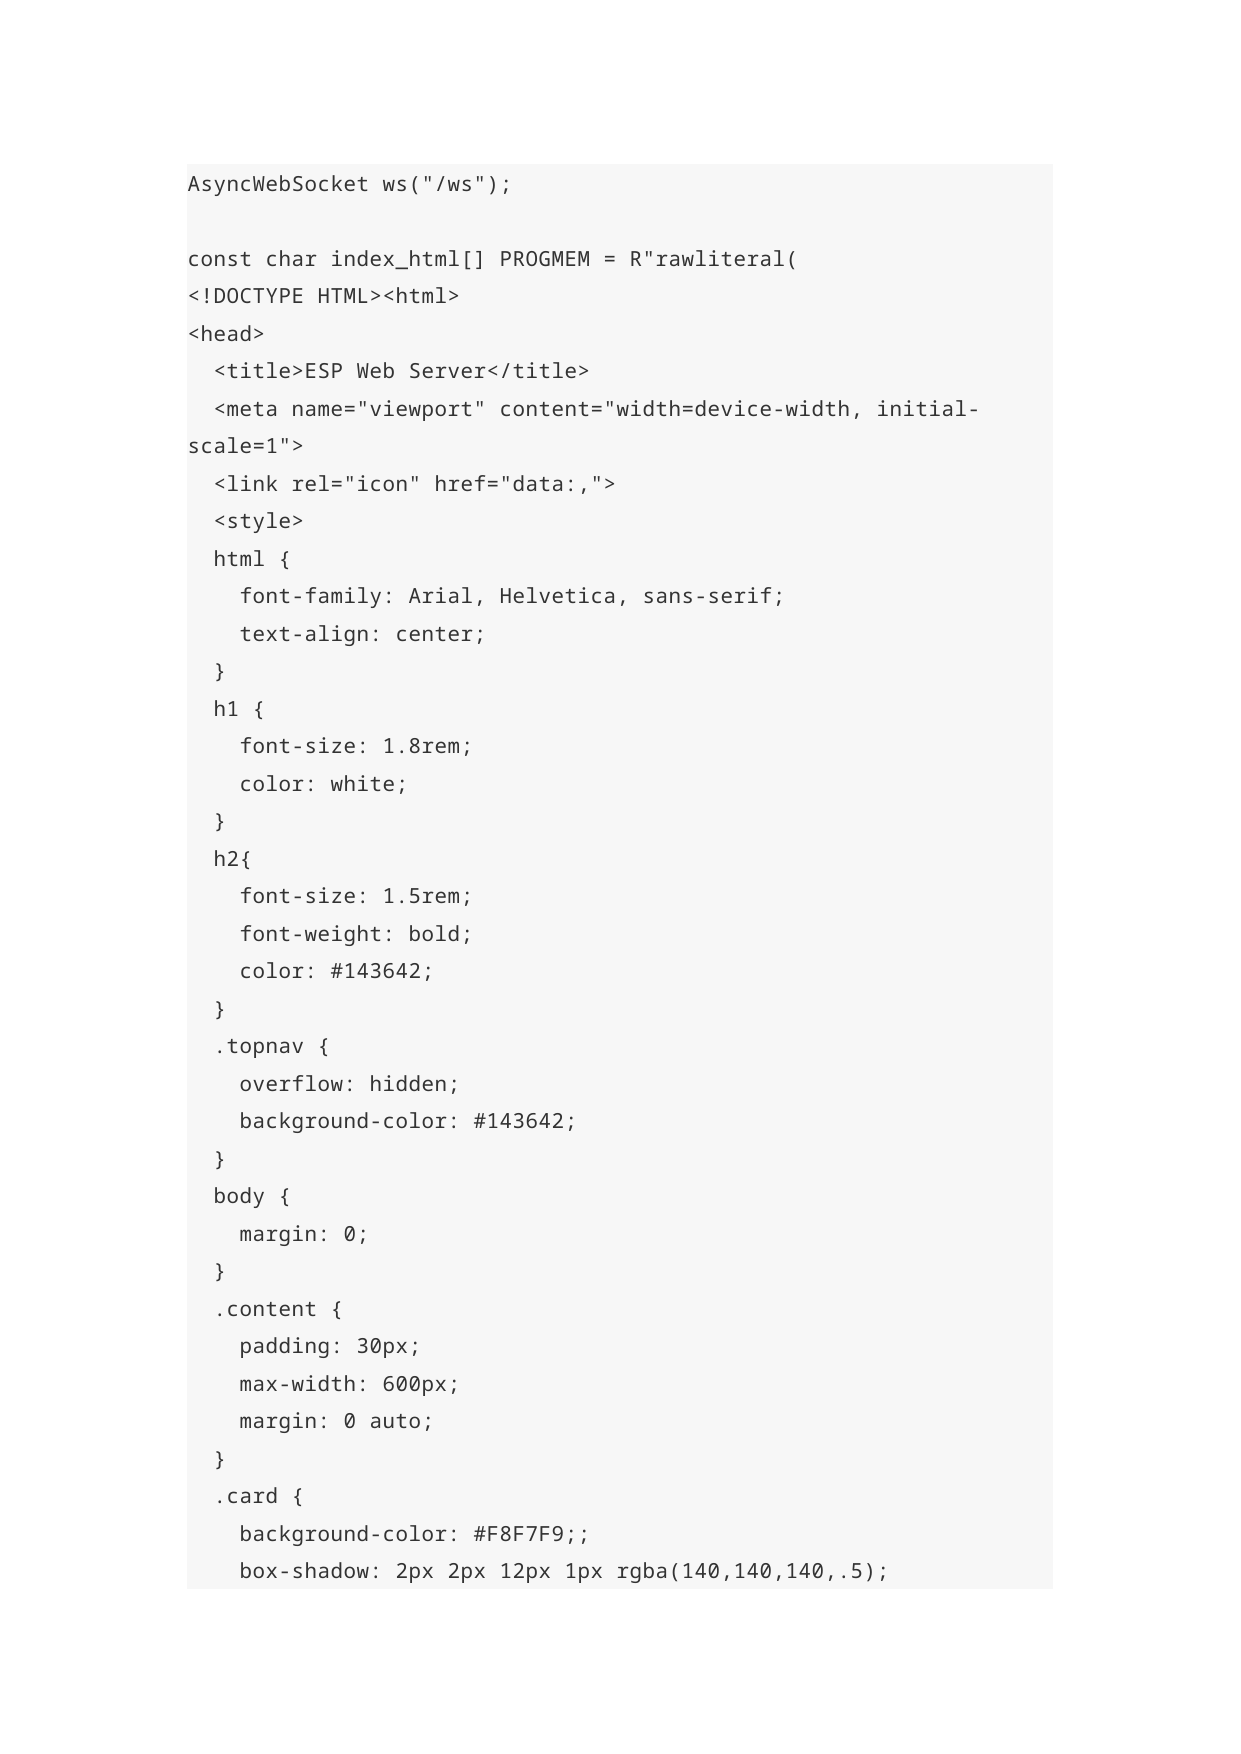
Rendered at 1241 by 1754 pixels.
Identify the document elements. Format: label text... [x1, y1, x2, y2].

text <!DOCTYPE HTML><html> [187, 277, 1053, 314]
text font-size: 1.5rem; [187, 877, 1053, 914]
text } [187, 802, 1053, 839]
text <title>ESP Web Server</title> [187, 352, 1053, 389]
text max-width: 600px; [187, 1364, 1053, 1402]
text margin: 0 auto; [187, 1402, 1053, 1439]
text } [187, 1139, 1053, 1177]
text body { [187, 1177, 1053, 1214]
text AsyncWebSocket ws("/ws"); [187, 164, 1053, 202]
text <link rel="icon" href="data:,"> [187, 464, 1053, 502]
text text-align: center; [187, 614, 1053, 652]
text const char index_html[] PROGMEM = R"rawliteral( [187, 239, 1053, 277]
text margin: 0; [187, 1214, 1053, 1252]
text html { [187, 539, 1053, 577]
text font-family: Arial, Helvetica, sans-serif; [187, 577, 1053, 614]
text } [187, 1252, 1053, 1289]
text overflow: hidden; [187, 1064, 1053, 1102]
text box-shadow: 2px 2px 12px 1px rgba(140,140,140,.5); [187, 1552, 1053, 1589]
text color: #143642; [187, 952, 1053, 989]
text <head> [187, 314, 1053, 352]
text background-color: #F8F7F9;; [187, 1514, 1053, 1552]
text color: white; [187, 764, 1053, 802]
text font-size: 1.8rem; [187, 727, 1053, 764]
text background-color: #143642; [187, 1102, 1053, 1139]
text .card { [187, 1477, 1053, 1514]
text .content { [187, 1289, 1053, 1327]
text h2{ [187, 839, 1053, 877]
text } [187, 652, 1053, 689]
text padding: 30px; [187, 1327, 1053, 1364]
text <meta name="viewport" content="width=device-width, initial-scale=1"> [187, 389, 1053, 464]
text } [187, 989, 1053, 1027]
text font-weight: bold; [187, 914, 1053, 952]
text <style> [187, 502, 1053, 539]
text h1 { [187, 689, 1053, 727]
text .topnav { [187, 1027, 1053, 1064]
text } [187, 1439, 1053, 1477]
